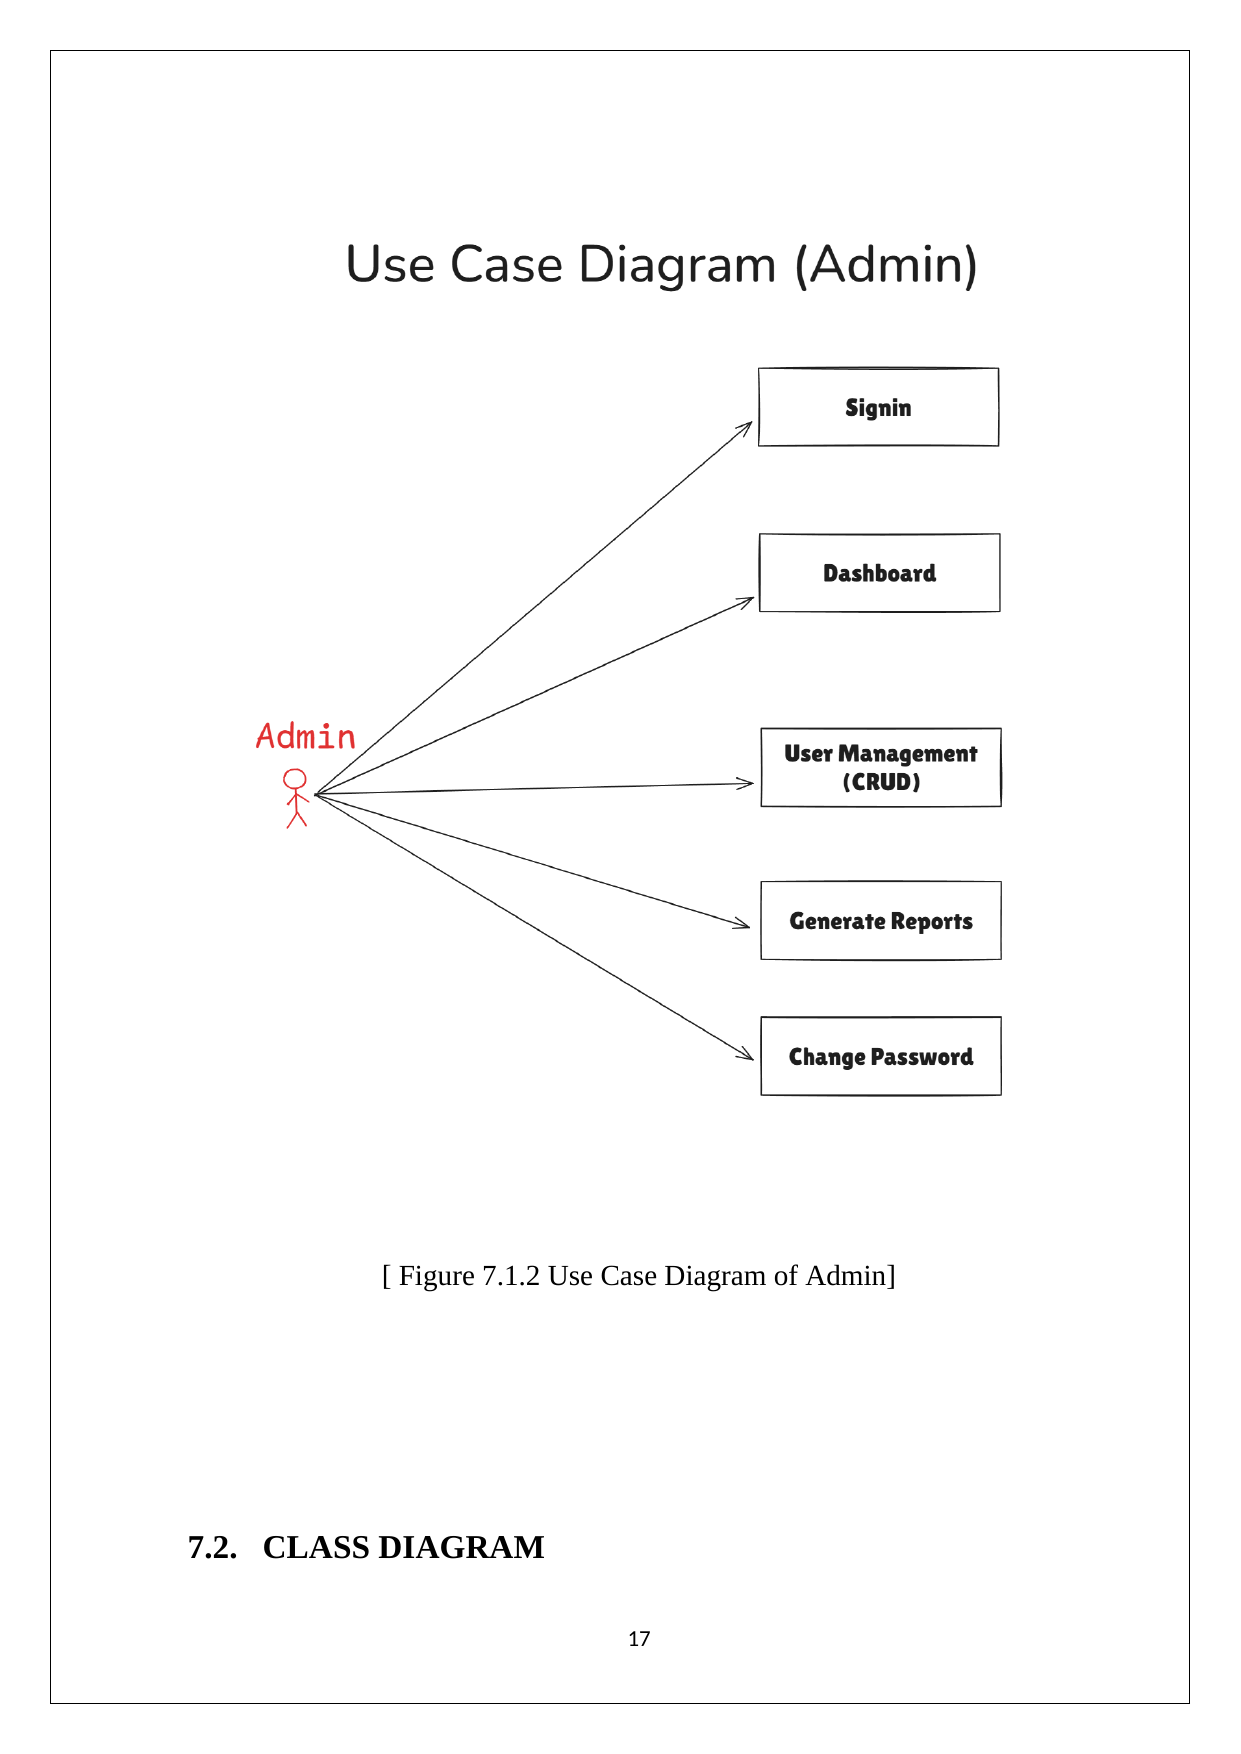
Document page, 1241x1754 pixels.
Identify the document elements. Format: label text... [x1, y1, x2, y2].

list CLASS DIAGRAM [187, 1527, 1090, 1565]
picture [187, 150, 1091, 1231]
text [ Figure 7.1.2 Use Case Diagram of Admin] [187, 1258, 1090, 1292]
